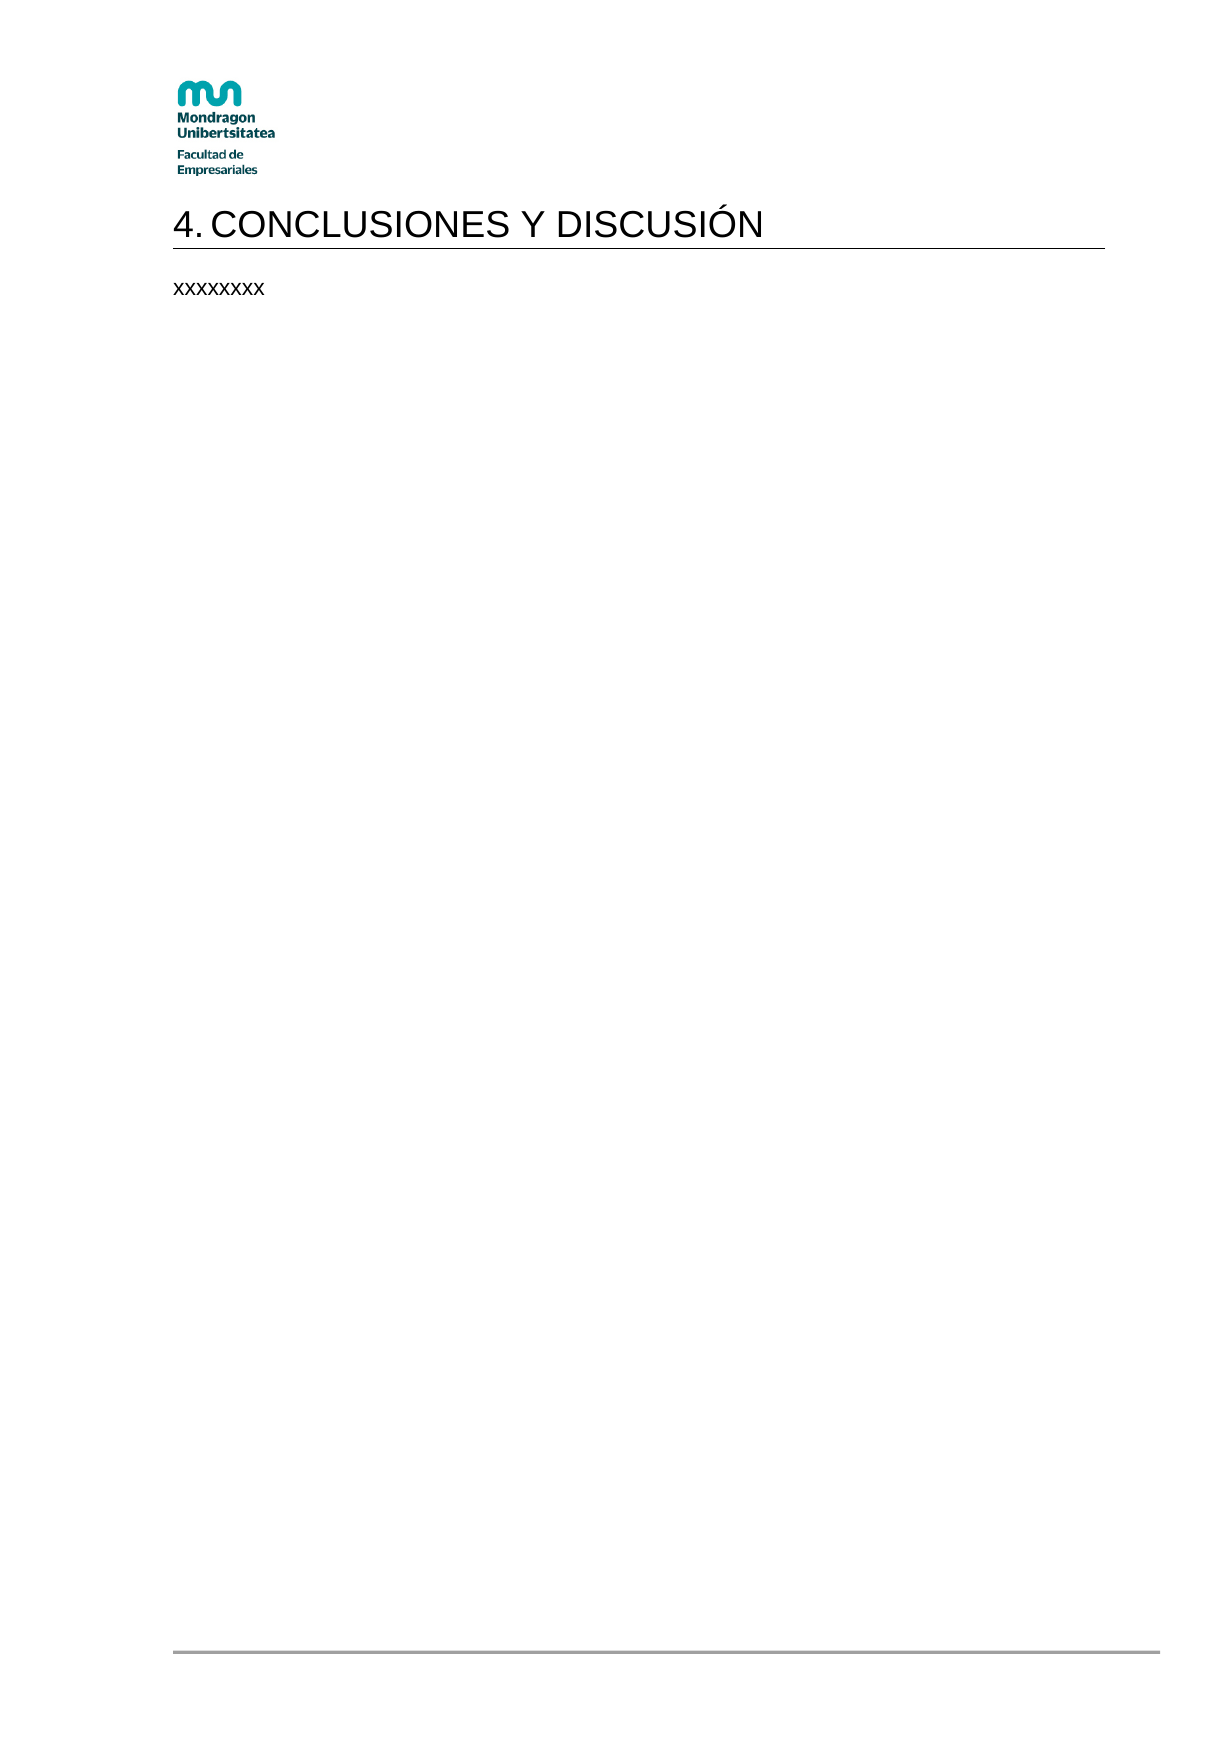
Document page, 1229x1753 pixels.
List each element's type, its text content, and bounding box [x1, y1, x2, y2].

text xxxxxxxx [173, 274, 1105, 300]
picture [172, 75, 286, 178]
subtitle CONCLUSIONES Y DISCUSIÓN [173, 202, 1105, 248]
